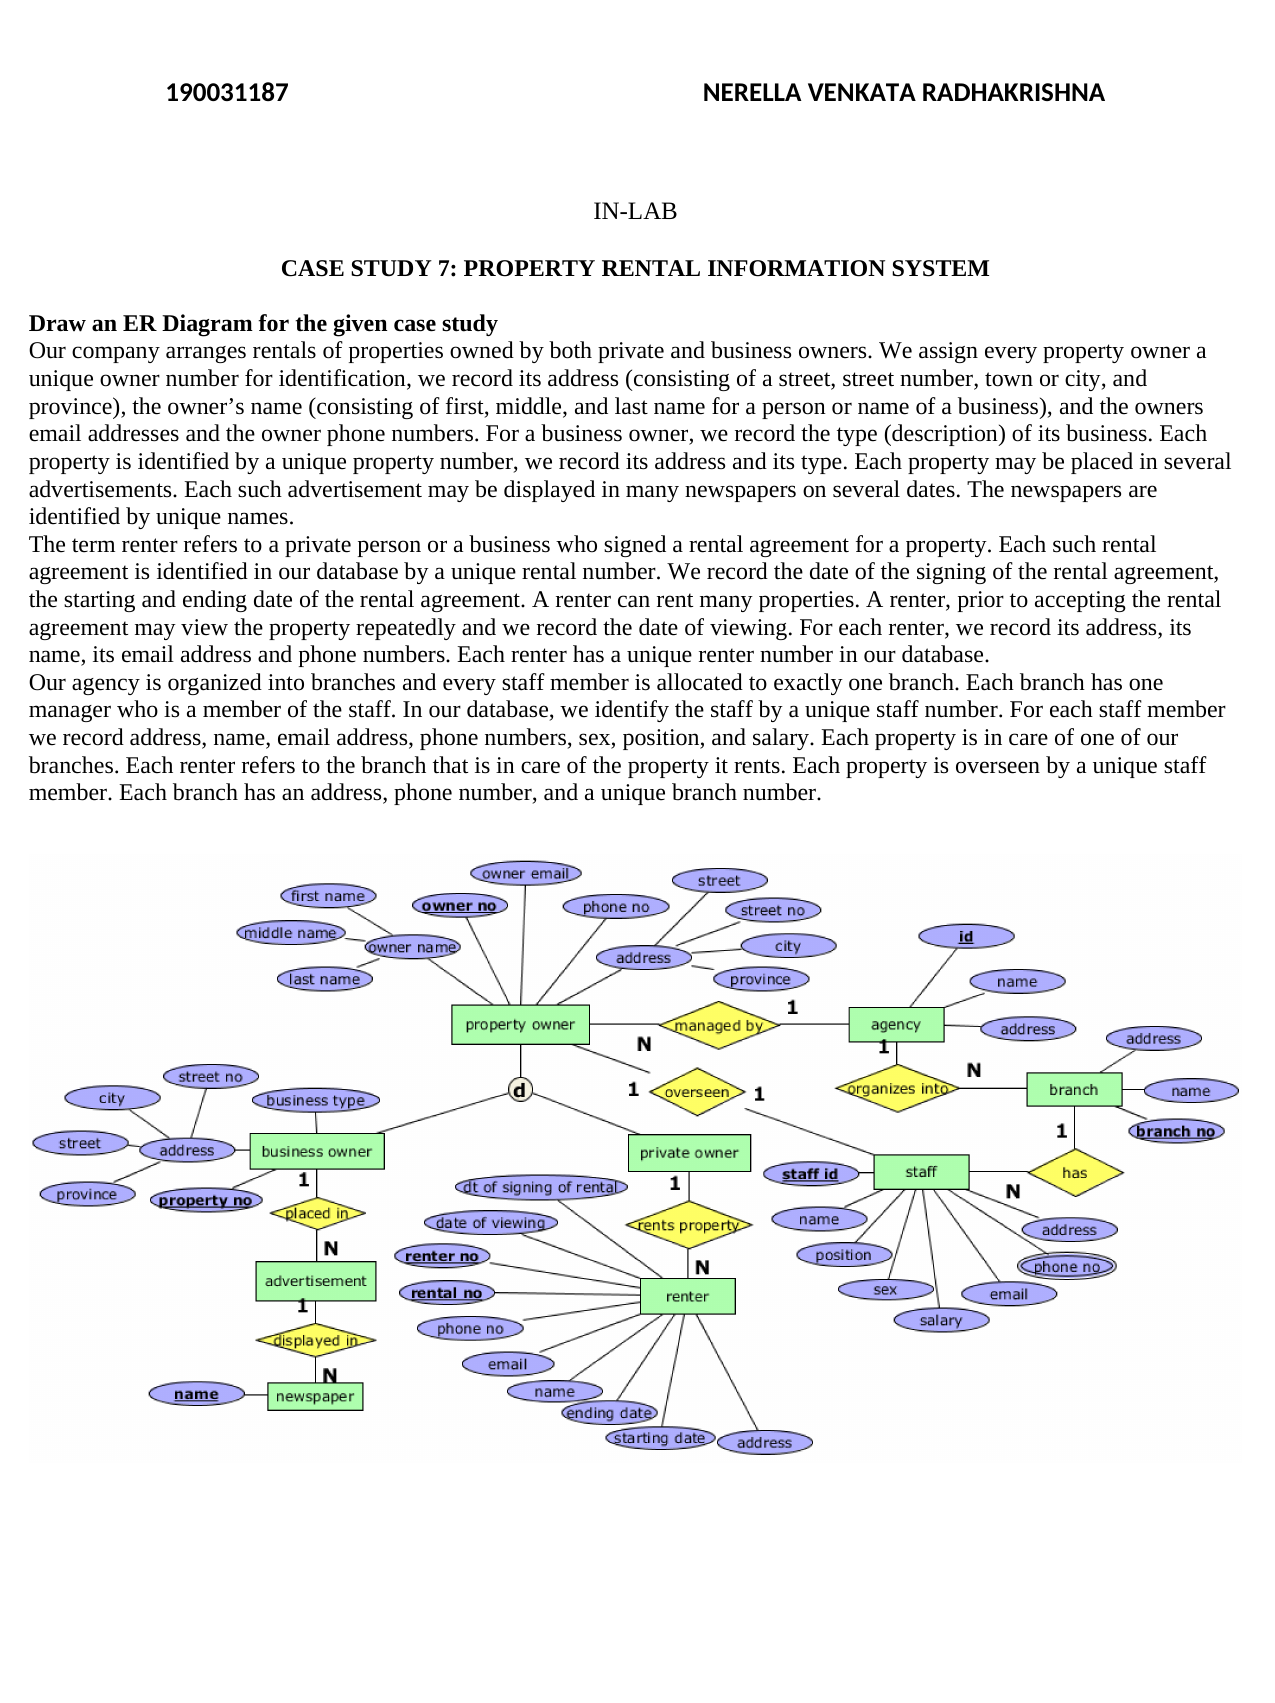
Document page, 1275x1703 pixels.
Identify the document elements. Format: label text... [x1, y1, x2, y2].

text Draw an ER Diagram for the given case study [28, 309, 1242, 337]
picture [28, 854, 1243, 1463]
text Our agency is organized into branches and every staff member is allocated to exactly one branch. Each branch has one manager who is a member of the staff. In our database, we identify the staff by a unique staff number. For each staff member we record address, name, email address, phone numbers, sex, position, and salary. Each property is in care of one of our branches. Each renter refers to the branch that is in care of the property it rents. Each property is overseen by a unique staff member. Each branch has an address, phone number, and a unique branch number. [28, 668, 1242, 806]
text Our company arranges rentals of properties owned by both private and business owners. We assign every property owner a unique owner number for identification, we record its address (consisting of a street, street number, town or city, and province), the owner’s name (consisting of first, middle, and last name for a person or name of a business), and the owners email addresses and the owner phone numbers. For a business owner, we record the type (description) of its business. Each property is identified by a unique property number, we record its address and its type. Each property may be placed in several advertisements. Each such advertisement may be displayed in many newspapers on several dates. The newspapers are identified by unique names. [28, 337, 1242, 530]
text The term renter refers to a private person or a business who signed a rental agreement for a property. Each such rental agreement is identified in our database by a unique rental number. We record the date of the signing of the rental agreement, the starting and ending date of the rental agreement. A renter can rent many properties. A renter, prior to accepting the rental agreement may view the property repeatedly and we record the date of viewing. For each renter, we record its address, its name, its email address and phone numbers. Each renter has a unique renter number in our database. [28, 530, 1242, 668]
text IN-LAB [28, 196, 1242, 225]
text CASE STUDY 7: PROPERTY RENTAL INFORMATION SYSTEM [28, 254, 1242, 281]
